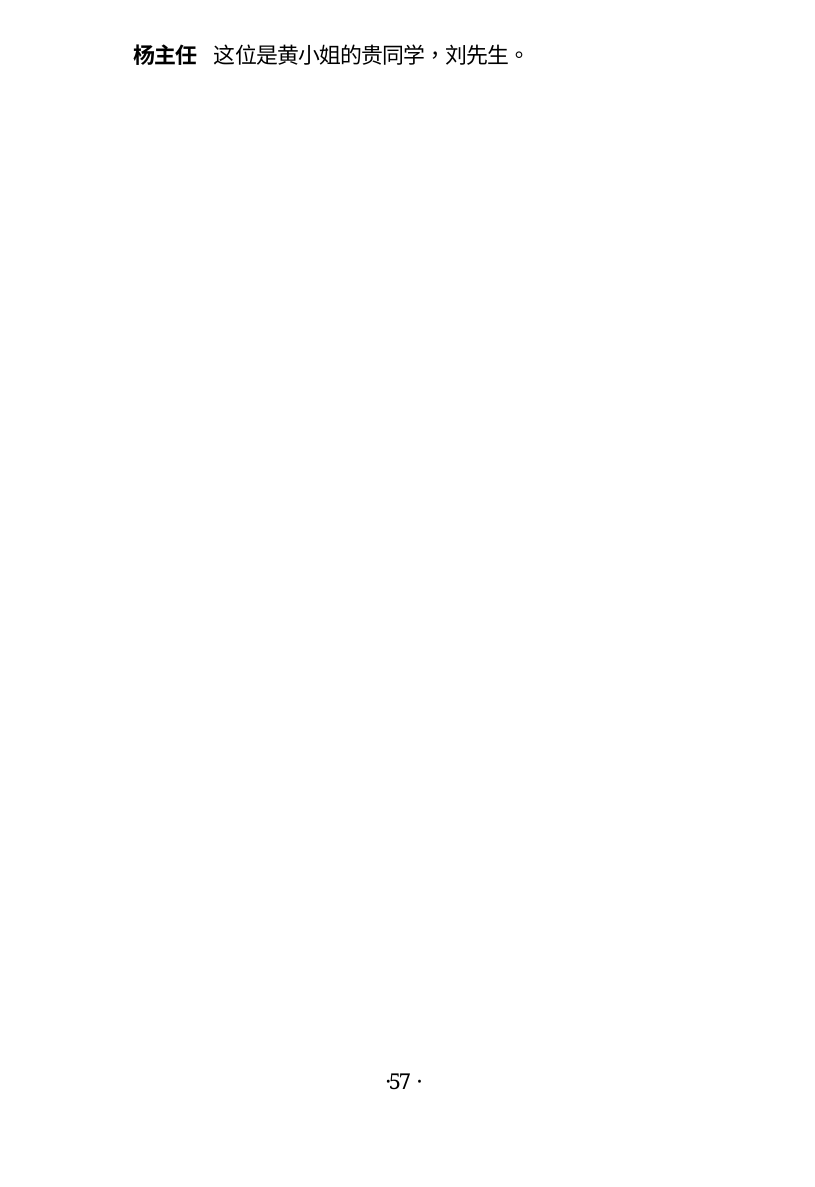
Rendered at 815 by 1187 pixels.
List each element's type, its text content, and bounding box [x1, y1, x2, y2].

text 杨主任 这位是黄小姐的贵同学，刘先生。 [133, 42, 713, 69]
